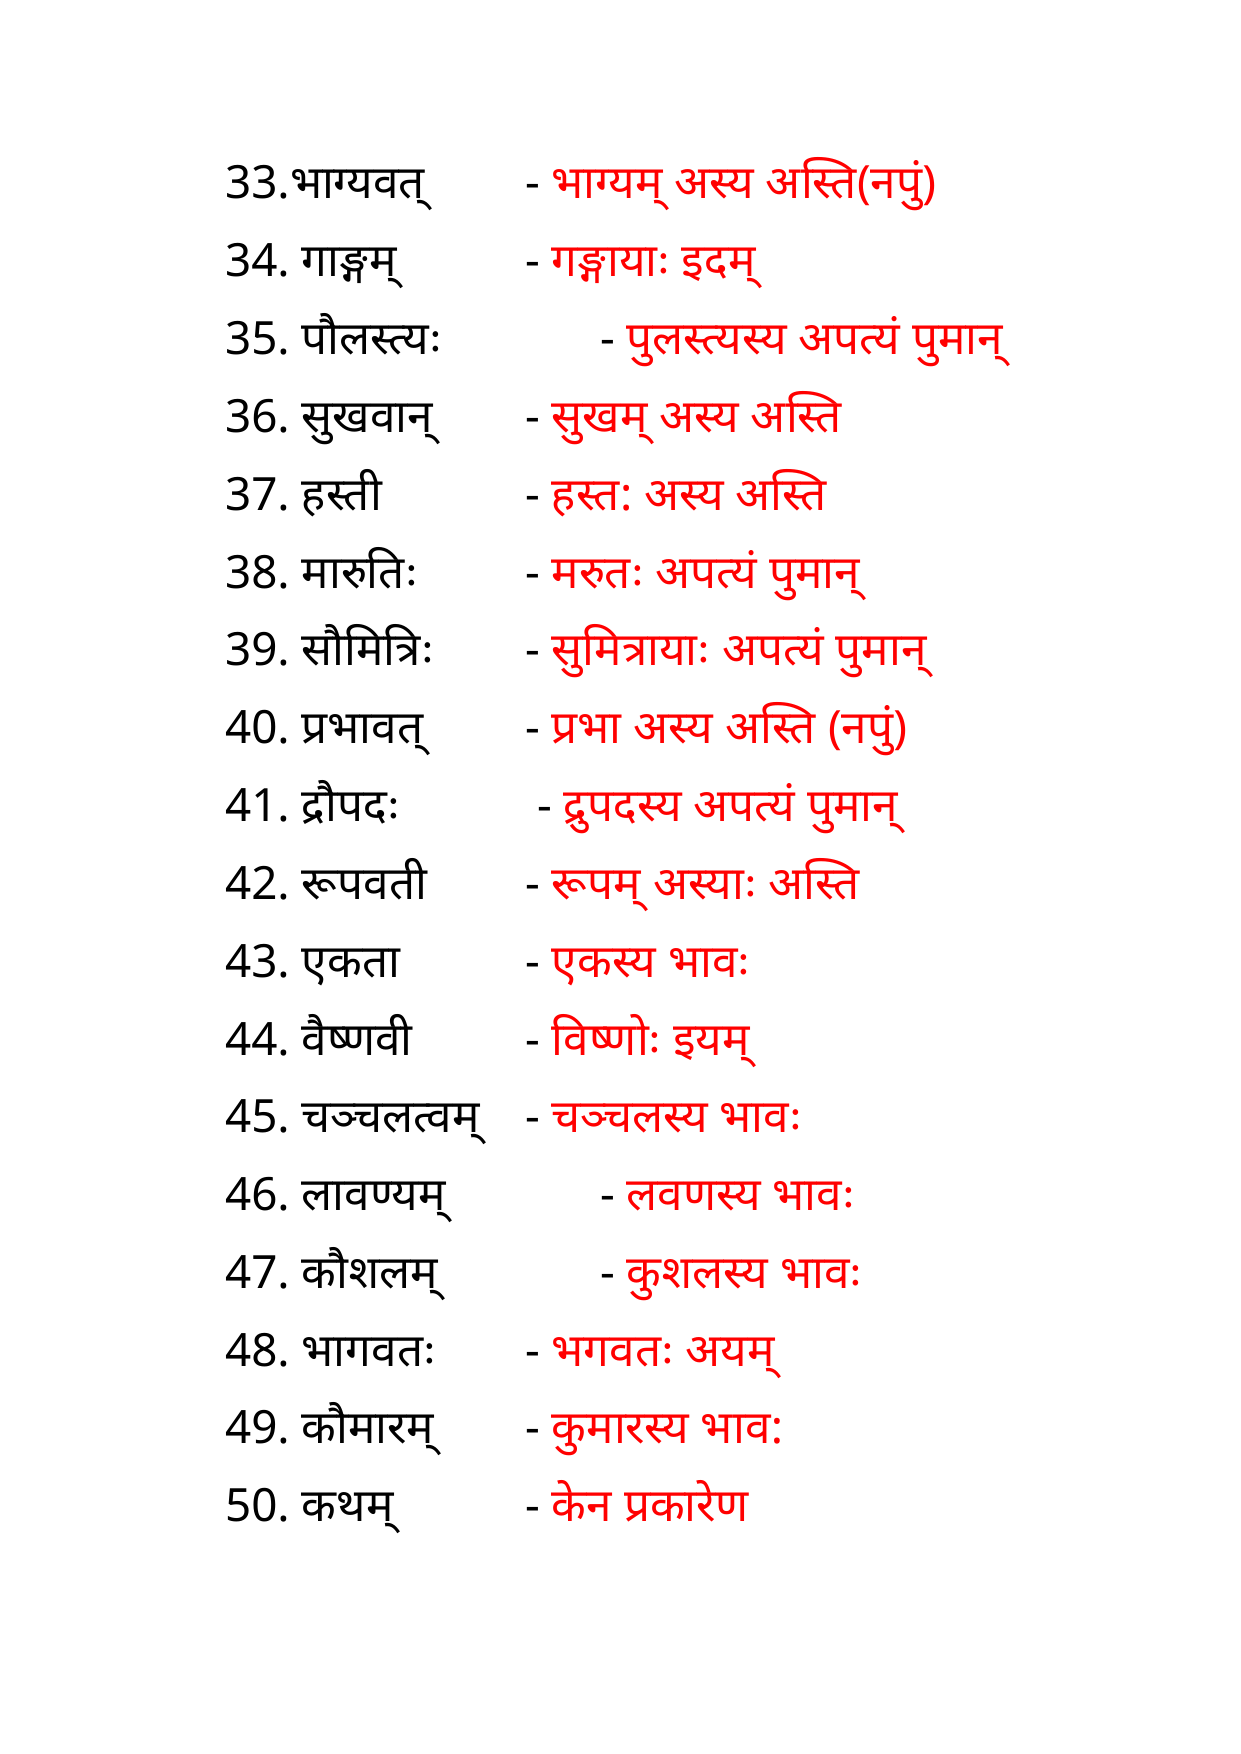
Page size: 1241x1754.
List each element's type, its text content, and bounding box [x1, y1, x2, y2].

text 40. प्रभावत् - प्रभा अस्य अस्ति (नपुं) [225, 695, 1090, 762]
text 35. पौलस्त्यः - पुलस्त्यस्य अपत्यं पुमान् [225, 306, 1090, 373]
text 50. कथम् - केन प्रकारेण [225, 1473, 1090, 1541]
text 38. मारुतिः - मरुतः अपत्यं पुमान् [225, 539, 1090, 607]
text 41. द्रौपदः - द्रुपदस्य अपत्यं पुमान् [225, 772, 1090, 840]
text 39. सौमित्रिः - सुमित्रायाः अपत्यं पुमान् [225, 617, 1090, 684]
text 47. कौशलम् - कुशलस्य भावः [225, 1239, 1090, 1307]
text 36. सुखवान् - सुखम् अस्य अस्ति [225, 383, 1090, 451]
text 48. भागवतः - भगवतः अयम् [225, 1317, 1090, 1385]
text 43. एकता - एकस्य भावः [225, 928, 1090, 996]
text 45. चञ्चलत्वम् - चञ्चलस्य भावः [225, 1084, 1090, 1151]
text 33.भाग्यवत् - भाग्यम् अस्य अस्ति(नपुं) [225, 150, 1090, 218]
text 44. वैष्णवी - विष्णोः इयम् [225, 1006, 1090, 1074]
text 42. रूपवती - रूपम् अस्याः अस्ति [225, 850, 1090, 918]
text 34. गाङ्गम् - गङ्गायाः इदम् [225, 228, 1090, 296]
text 49. कौमारम् - कुमारस्य भाव: [225, 1395, 1090, 1463]
text 37. हस्ती - हस्त: अस्य अस्ति [225, 461, 1090, 529]
text 46. लावण्यम् - लवणस्य भावः [225, 1162, 1090, 1229]
